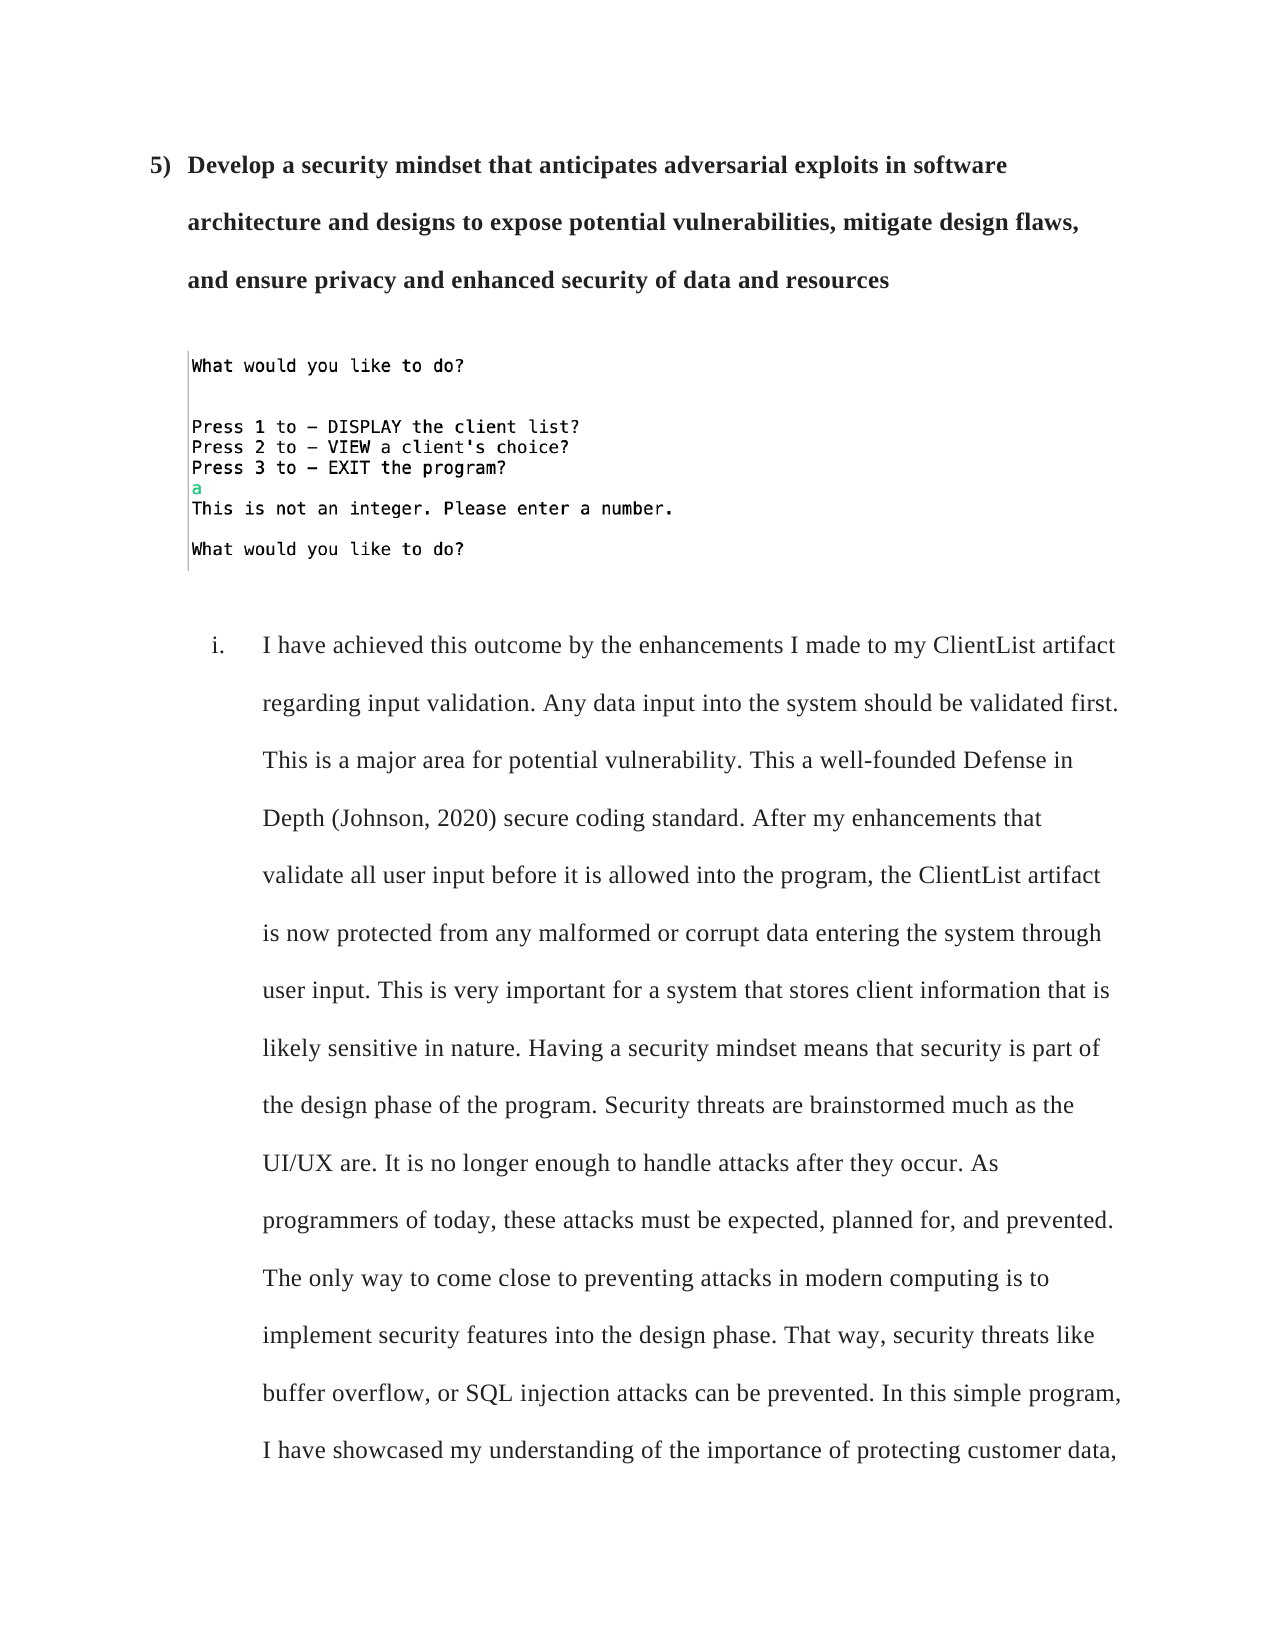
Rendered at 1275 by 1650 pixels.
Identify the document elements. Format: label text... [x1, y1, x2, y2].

list Develop a security mindset that anticipates adversarial exploits in software architecture and designs to expose potential vulnerabilities, mitigate design flaws, and ensure privacy and enhanced security of data and resources [150, 150, 1125, 294]
picture [187, 351, 684, 571]
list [225, 630, 1125, 1464]
